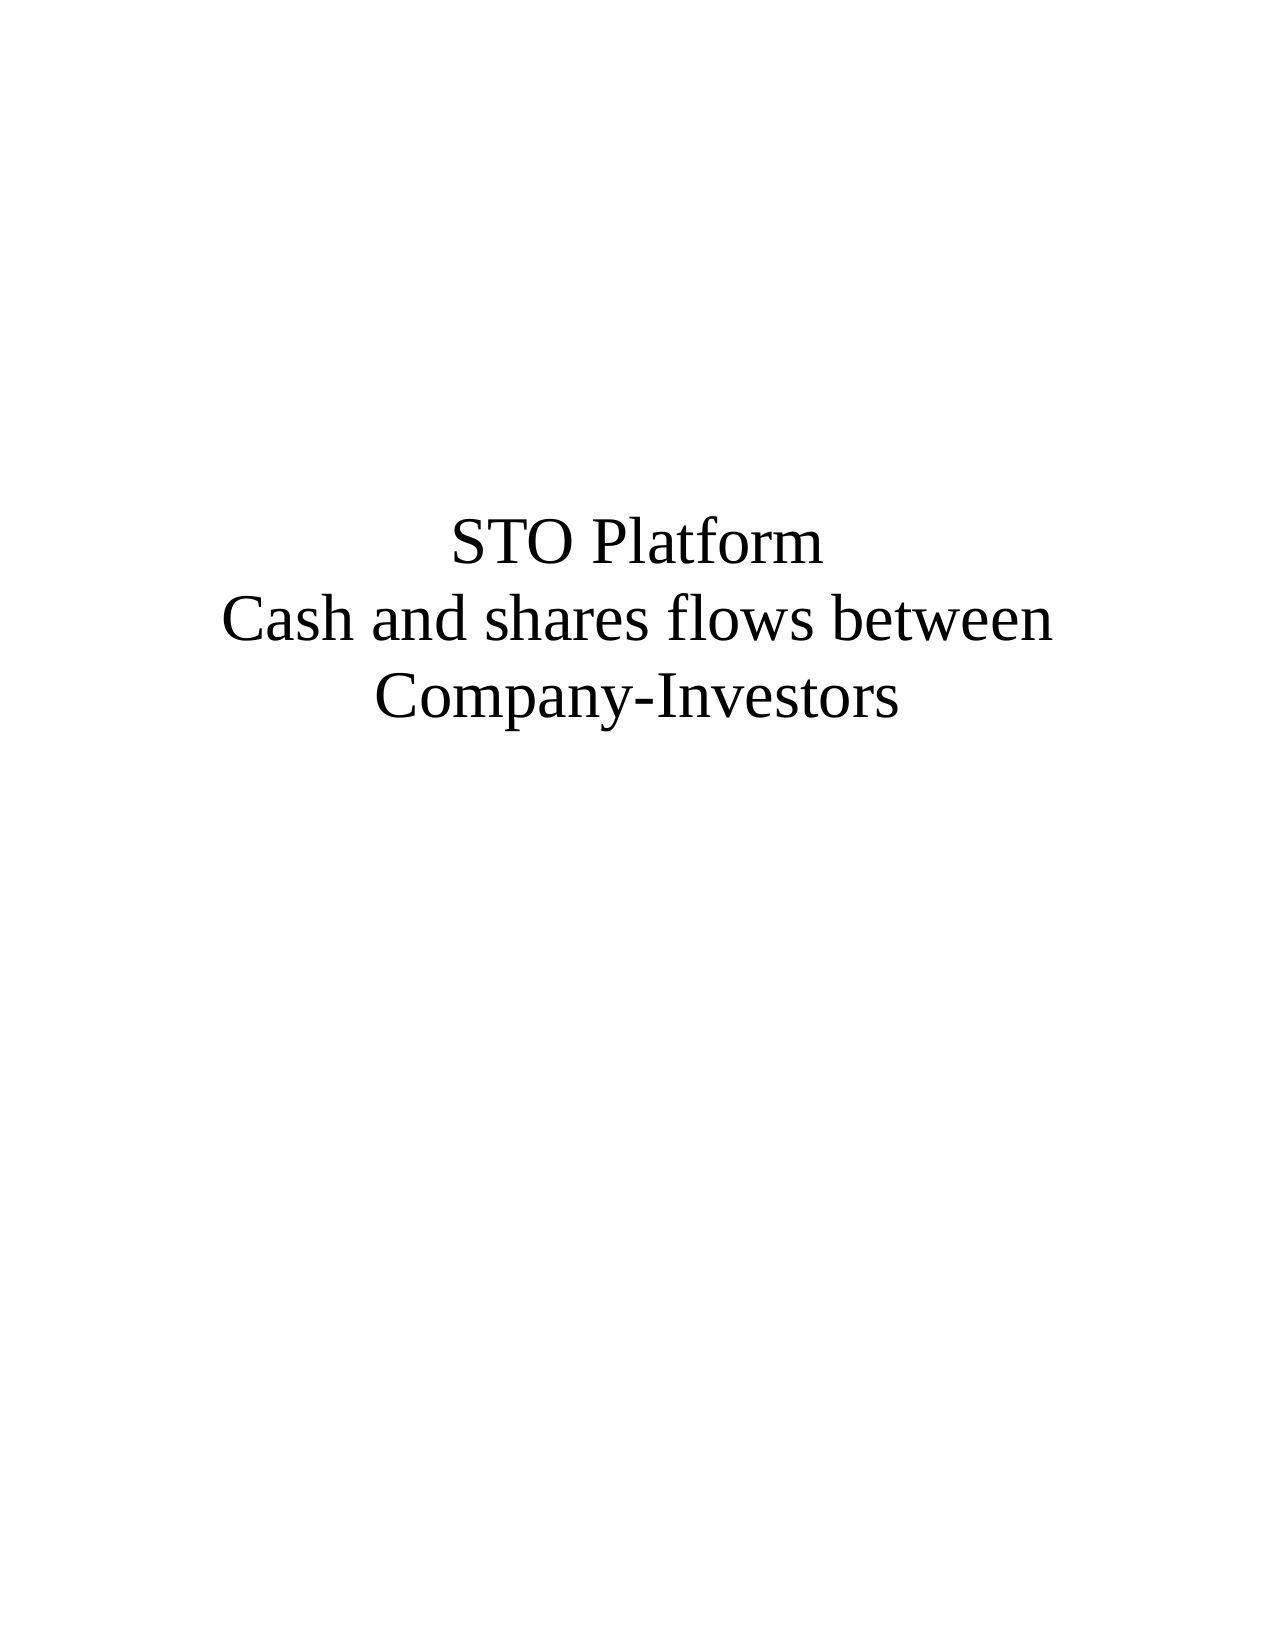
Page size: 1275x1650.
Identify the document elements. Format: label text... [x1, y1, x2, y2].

text Company-Investors [118, 655, 1157, 731]
text Cash and shares flows between [118, 578, 1157, 655]
text STO Platform [118, 501, 1157, 578]
